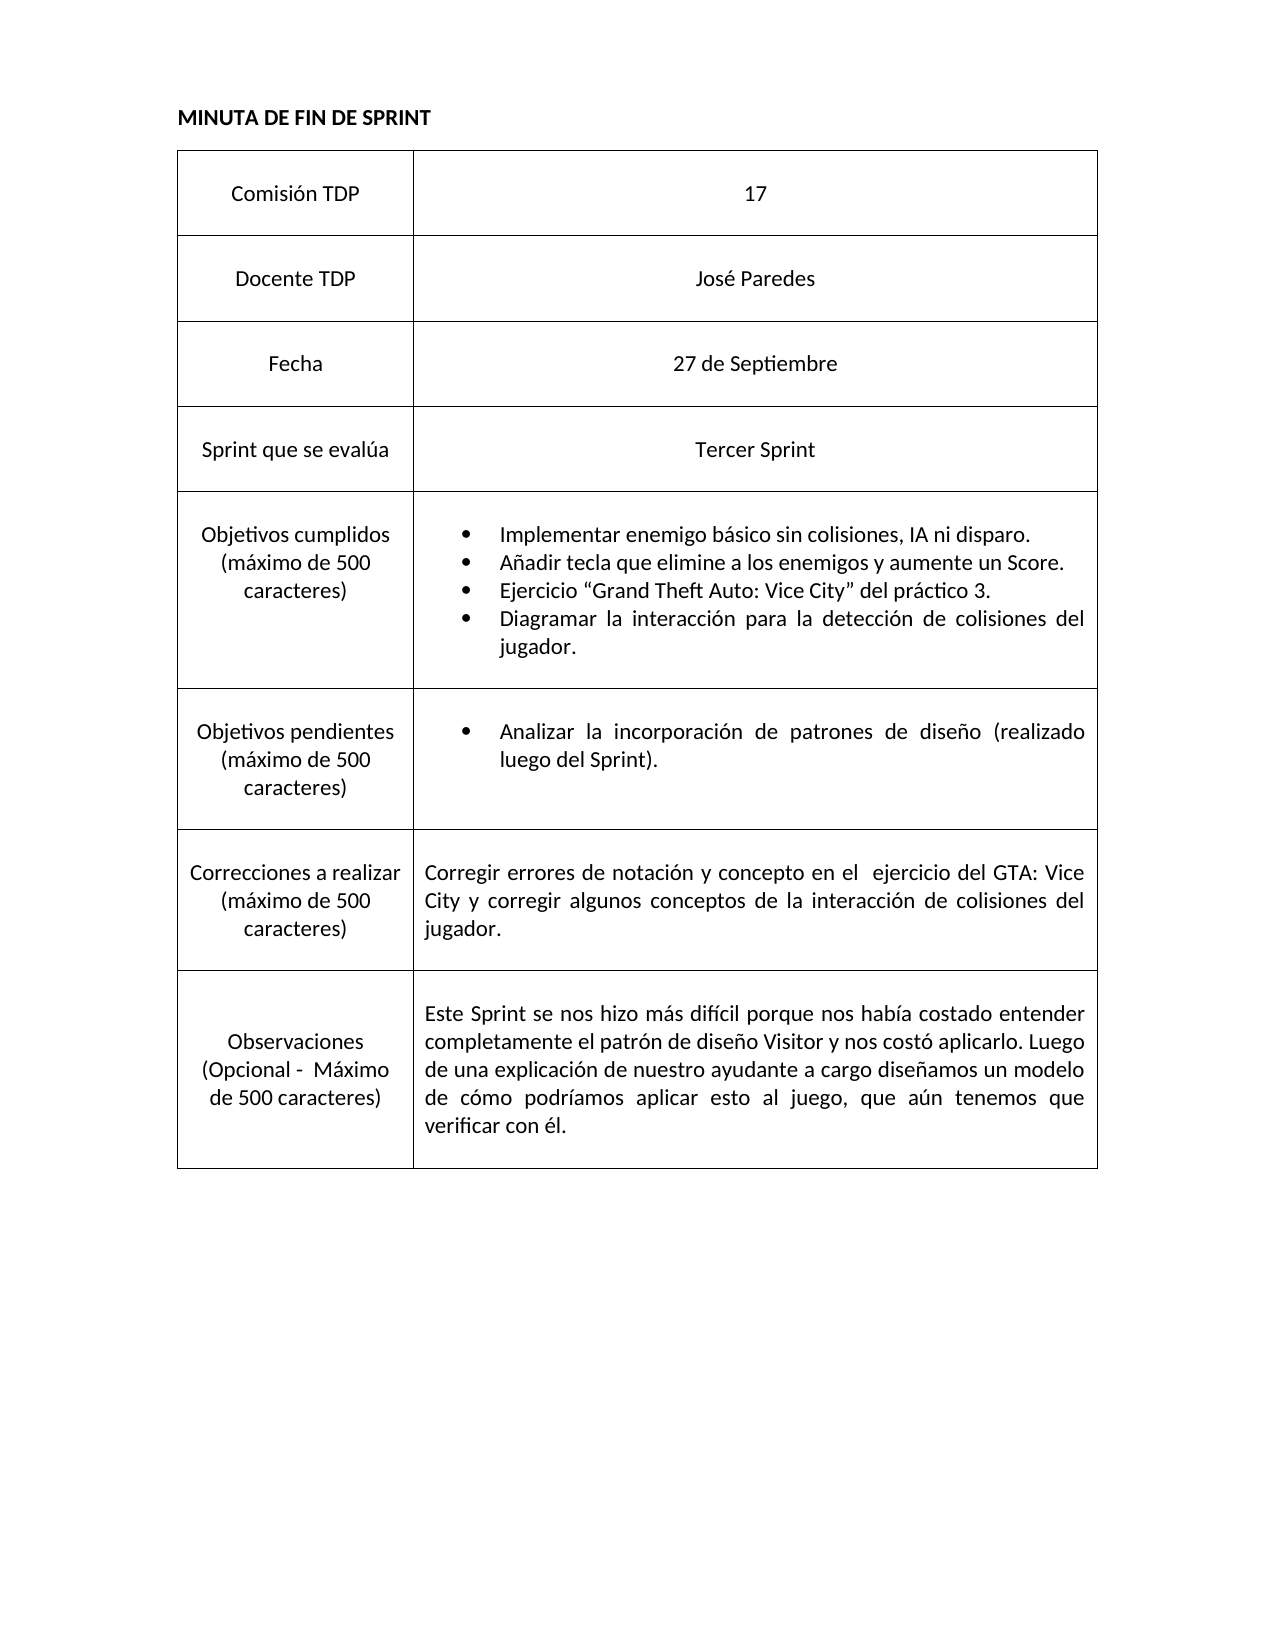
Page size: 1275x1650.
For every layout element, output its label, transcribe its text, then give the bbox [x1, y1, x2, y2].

table_cell Fecha [178, 322, 413, 406]
table_header Comisión TDP [178, 151, 413, 235]
table_cell Corregir errores de notación y concepto en el ejercicio del GTA: Vice City y corregir algunos conceptos de la interacción de colisiones del jugador. [414, 830, 1097, 970]
table_cell Docente TDP [178, 236, 413, 321]
text MINUTA DE FIN DE SPRINT [177, 103, 1098, 131]
table_cell Correcciones a realizar (máximo de 500 caracteres) [178, 830, 413, 970]
table_cell 27 de Septiembre [414, 322, 1097, 406]
table_cell Sprint que se evalúa [178, 407, 413, 491]
table_cell Implementar enemigo básico sin colisiones, IA ni disparo. Añadir tecla que elimine a los enemigos y aumente un Score. Ejercicio “Grand Theft Auto: Vice City” del práctico 3. Diagramar la interacción para la detección de colisiones del jugador. [414, 492, 1097, 688]
table_header 17 [414, 151, 1097, 235]
table_cell Analizar la incorporación de patrones de diseño (realizado luego del Sprint). [414, 689, 1097, 829]
table_cell Tercer Sprint [414, 407, 1097, 491]
table_cell Objetivos cumplidos (máximo de 500 caracteres) [178, 492, 413, 688]
table_cell Este Sprint se nos hizo más difícil porque nos había costado entender completamente el patrón de diseño Visitor y nos costó aplicarlo. Luego de una explicación de nuestro ayudante a cargo diseñamos un modelo de cómo podríamos aplicar esto al juego, que aún tenemos que verificar con él. [414, 971, 1097, 1167]
table_cell José Paredes [414, 236, 1097, 321]
table_cell Observaciones (Opcional - Máximo de 500 caracteres) [178, 971, 413, 1167]
table_cell Objetivos pendientes (máximo de 500 caracteres) [178, 689, 413, 829]
